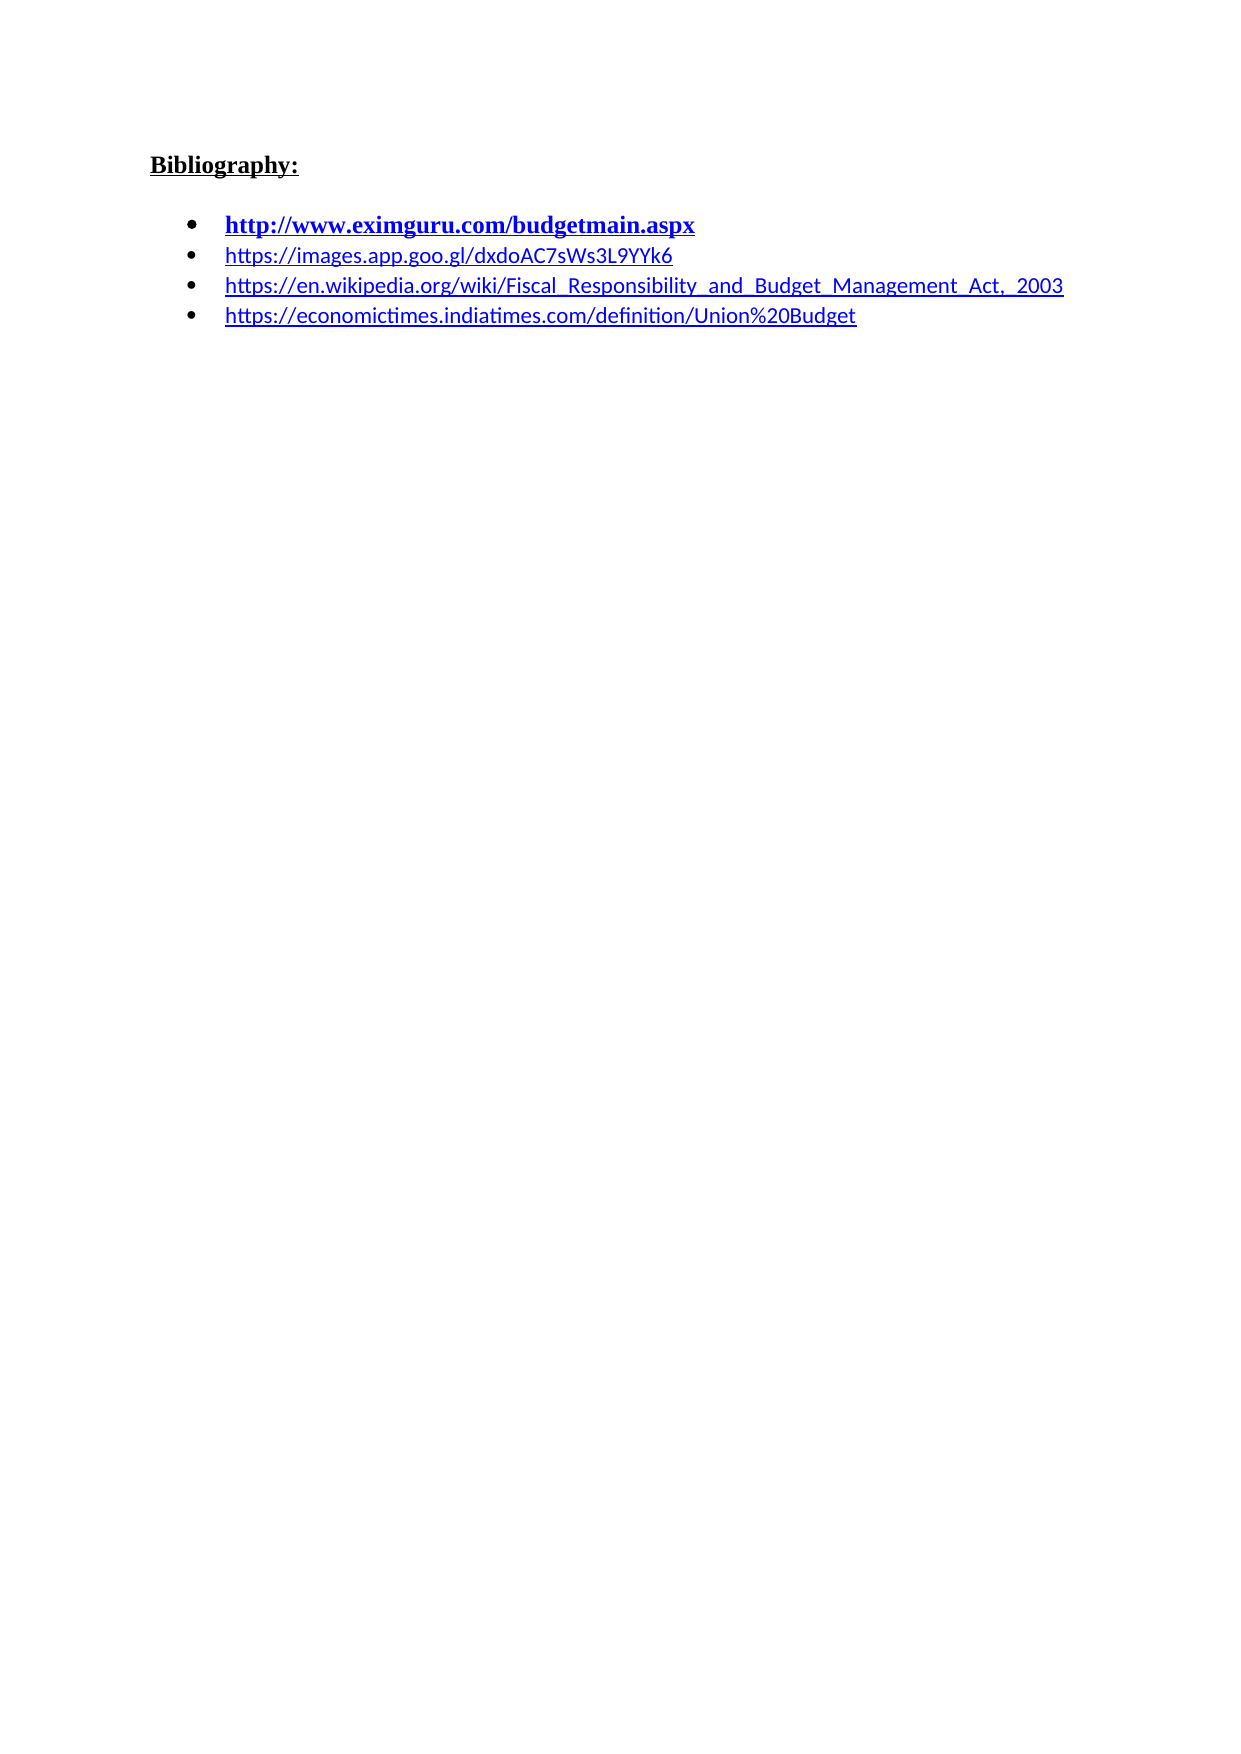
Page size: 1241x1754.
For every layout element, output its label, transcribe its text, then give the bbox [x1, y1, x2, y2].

list http://www.eximguru.com/budgetmain.aspx [187, 210, 1090, 238]
list https://images.app.goo.gl/dxdoAC7sWs3L9YYk6 [187, 241, 1090, 269]
text Bibliography: [150, 150, 1090, 179]
list https://economictimes.indiatimes.com/definition/Union%20Budget [187, 301, 1090, 329]
list https://en.wikipedia.org/wiki/Fiscal_Responsibility_and_Budget_Management_Act,_2003 [187, 271, 1090, 299]
